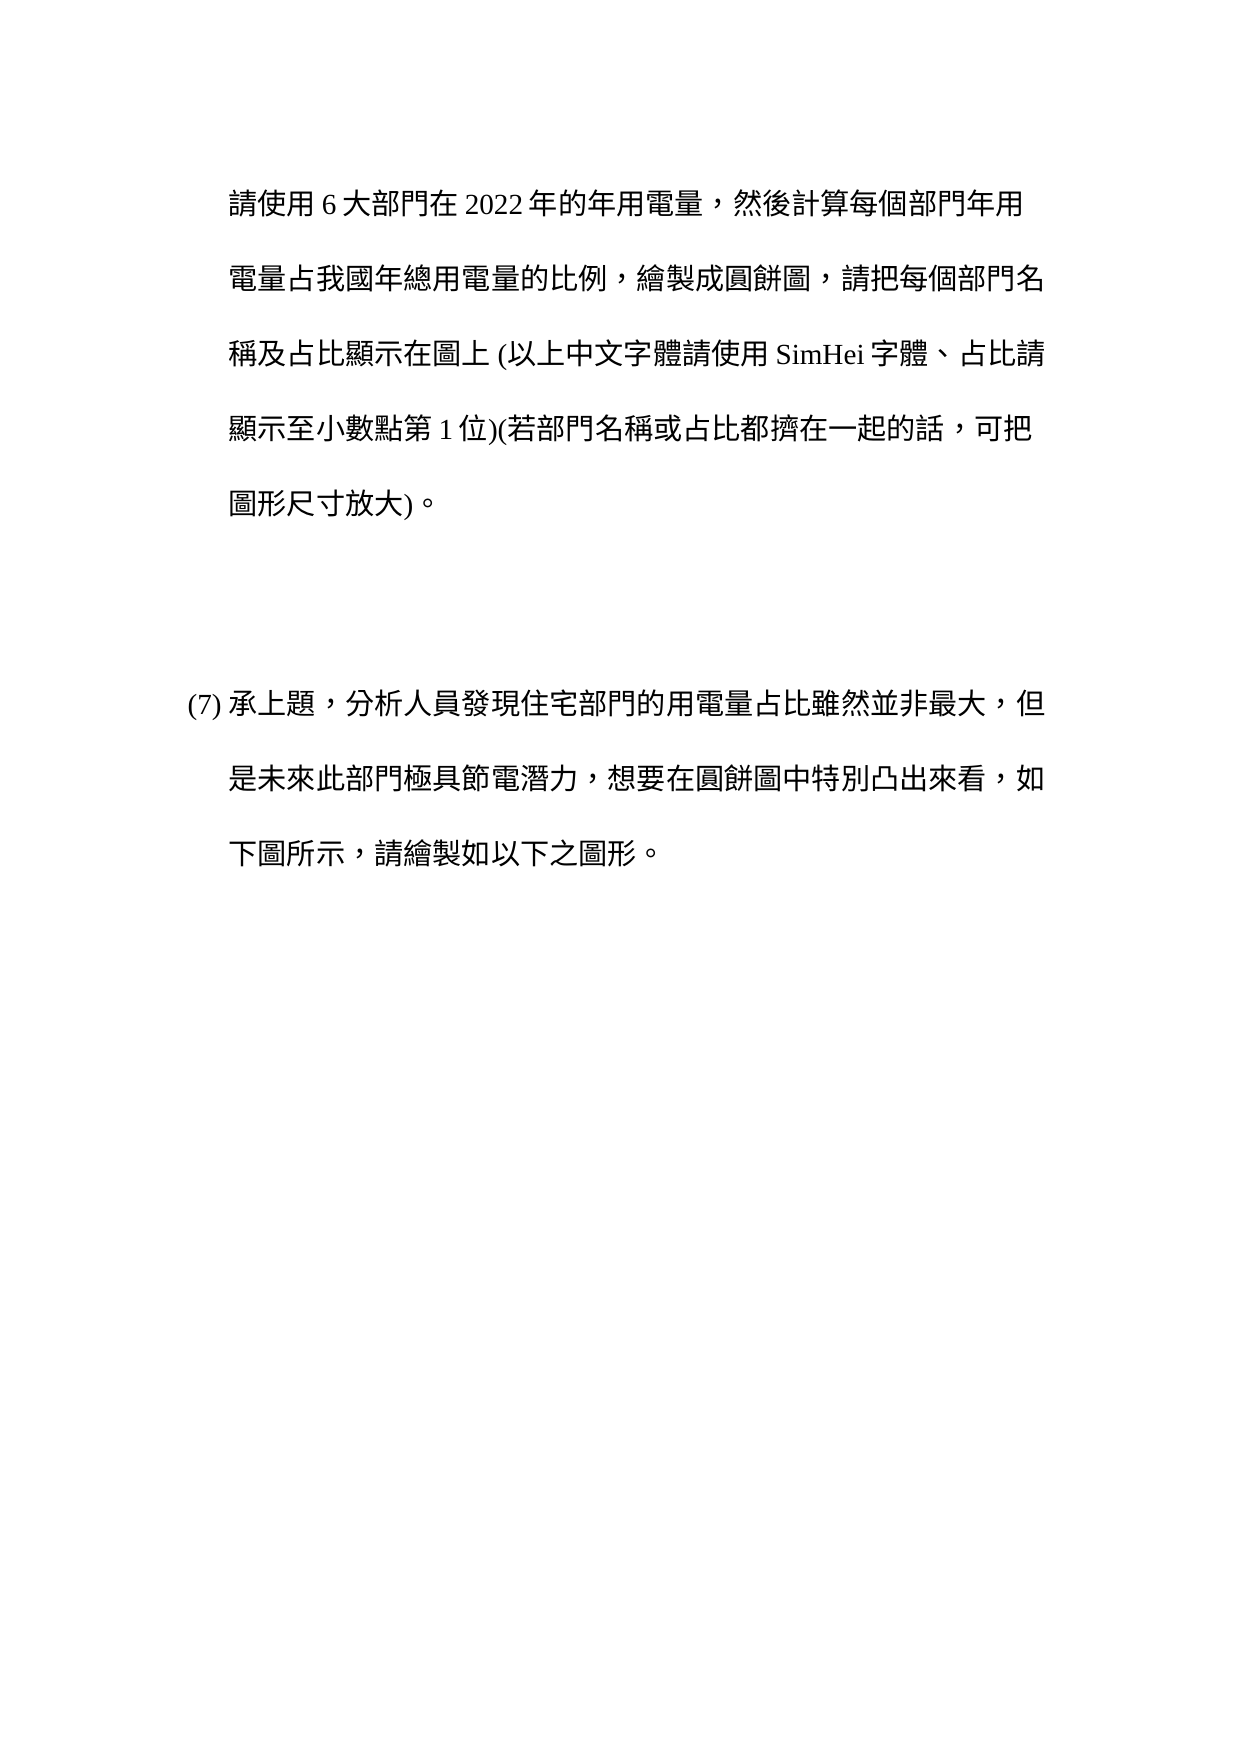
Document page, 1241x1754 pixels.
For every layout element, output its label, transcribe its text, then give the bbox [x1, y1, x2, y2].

list 假設現在想知道6大部門在最新年度的用電量占比，請使用6大部門在2022年的年用電量，然後計算每個部門年用電量占我國年總用電量的比例，繪製成圓餅圖，請把每個部門名稱及占比顯示在圖上 (以上中文字體請使用SimHei字體、占比請顯示至小數點第1位)(若部門名稱或占比都擠在一起的話，可把圖形尺寸放大)。 [187, 164, 1053, 539]
list 承上題，分析人員發現住宅部門的用電量占比雖然並非最大，但是未來此部門極具節電潛力，想要在圓餅圖中特別凸出來看，如下圖所示，請繪製如以下之圖形。 [187, 664, 1053, 889]
